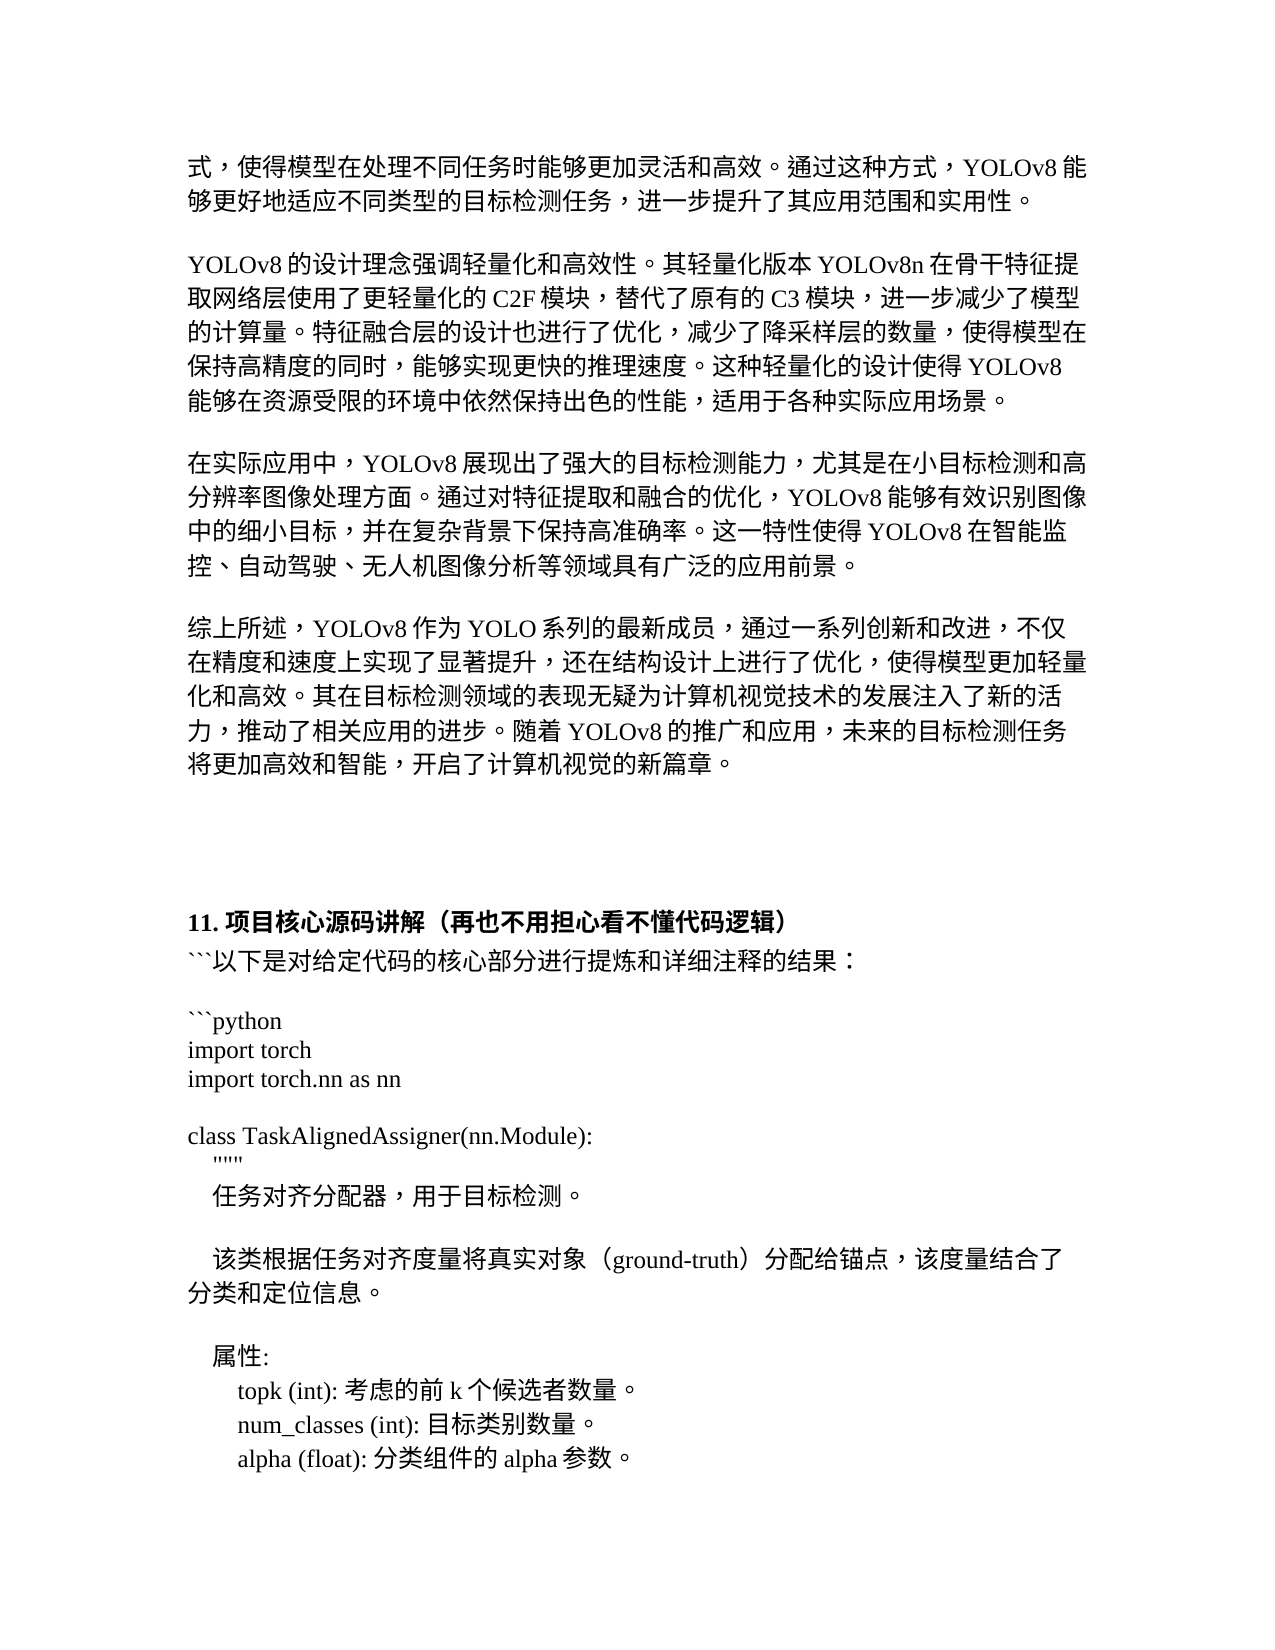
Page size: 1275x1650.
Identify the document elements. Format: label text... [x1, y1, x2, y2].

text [187, 150, 1087, 781]
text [187, 943, 1087, 1474]
subtitle 11. 项目核心源码讲解（再也不用担心看不懂代码逻辑） [187, 904, 1087, 938]
